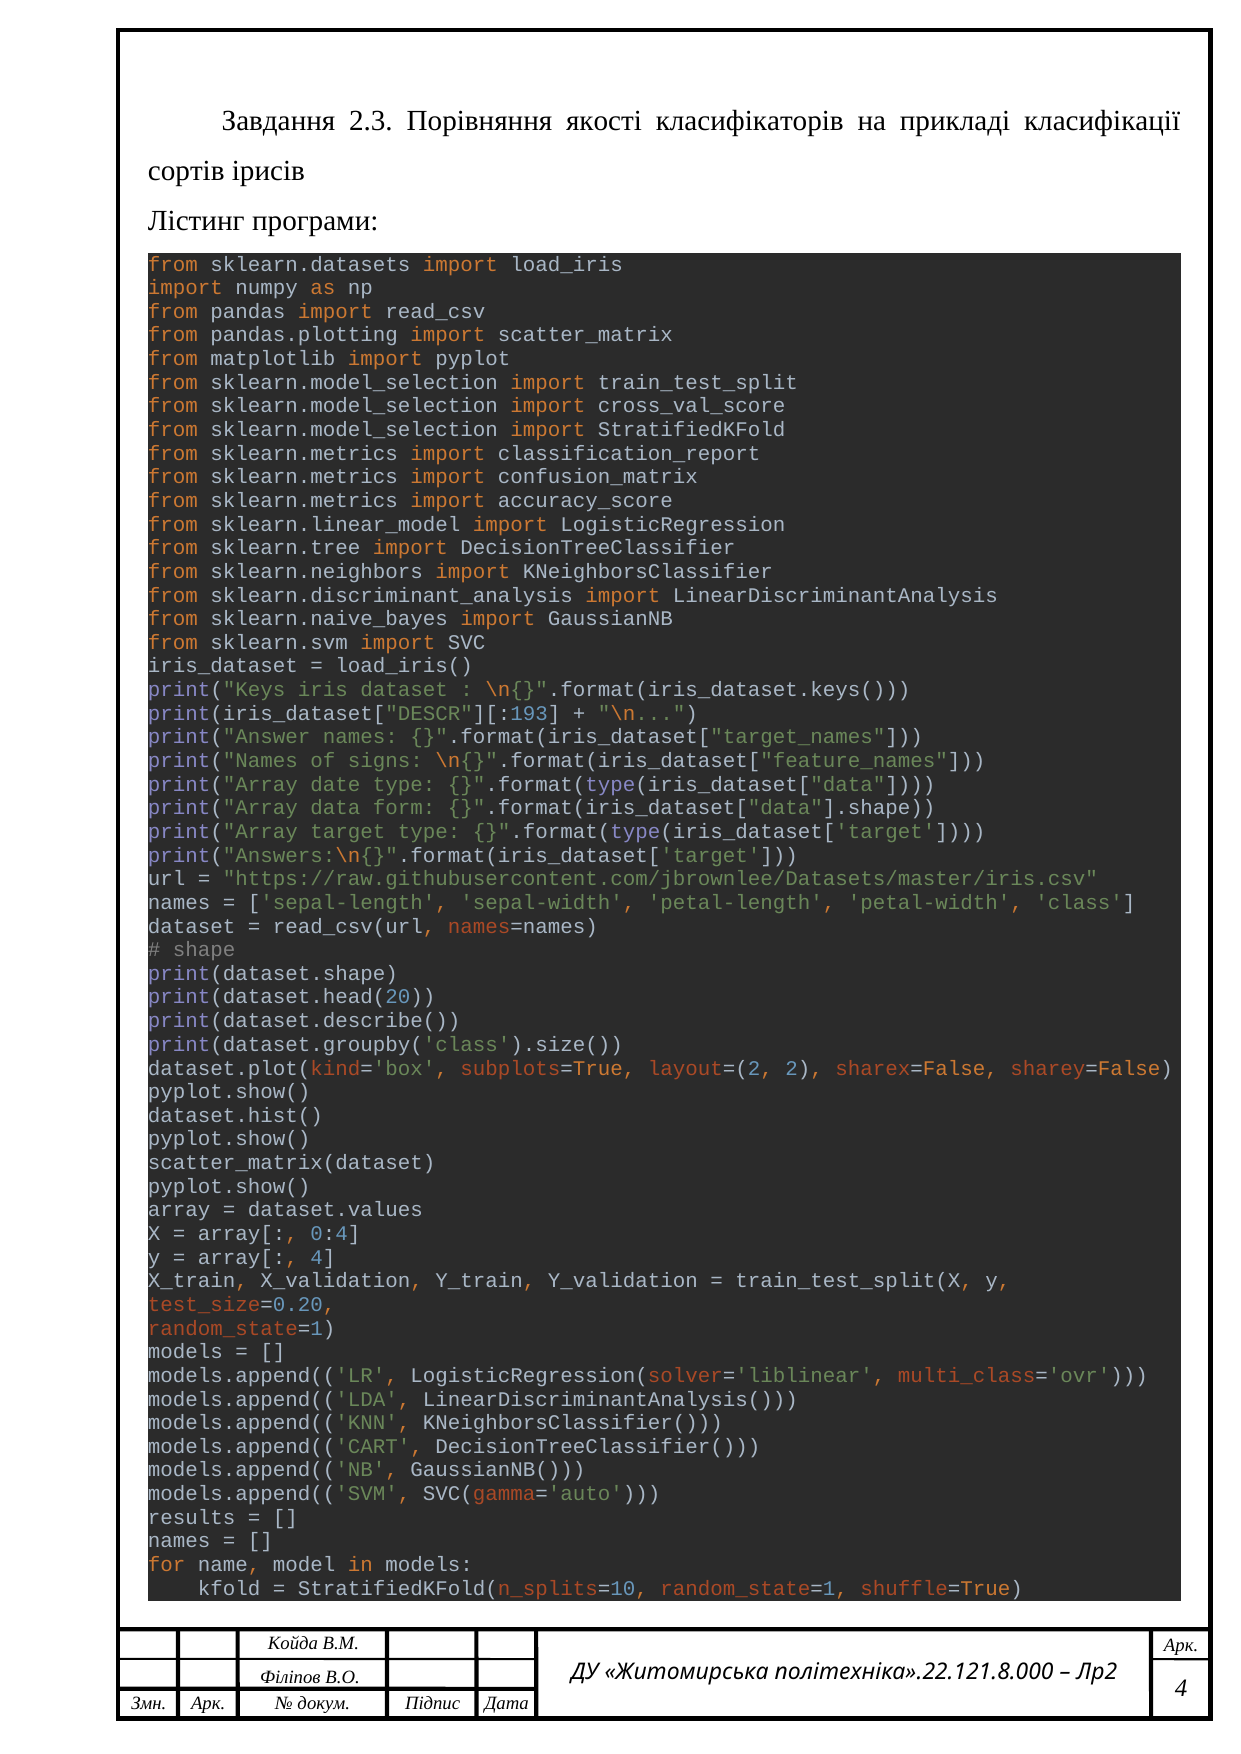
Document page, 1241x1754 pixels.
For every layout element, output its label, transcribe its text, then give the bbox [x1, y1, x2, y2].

text Завдання 2.3. Порівняння якості класифікаторів на прикладі класифікації сортів ірисів [148, 103, 1181, 186]
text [148, 253, 1181, 1601]
text Лістинг програми: [148, 203, 1181, 237]
